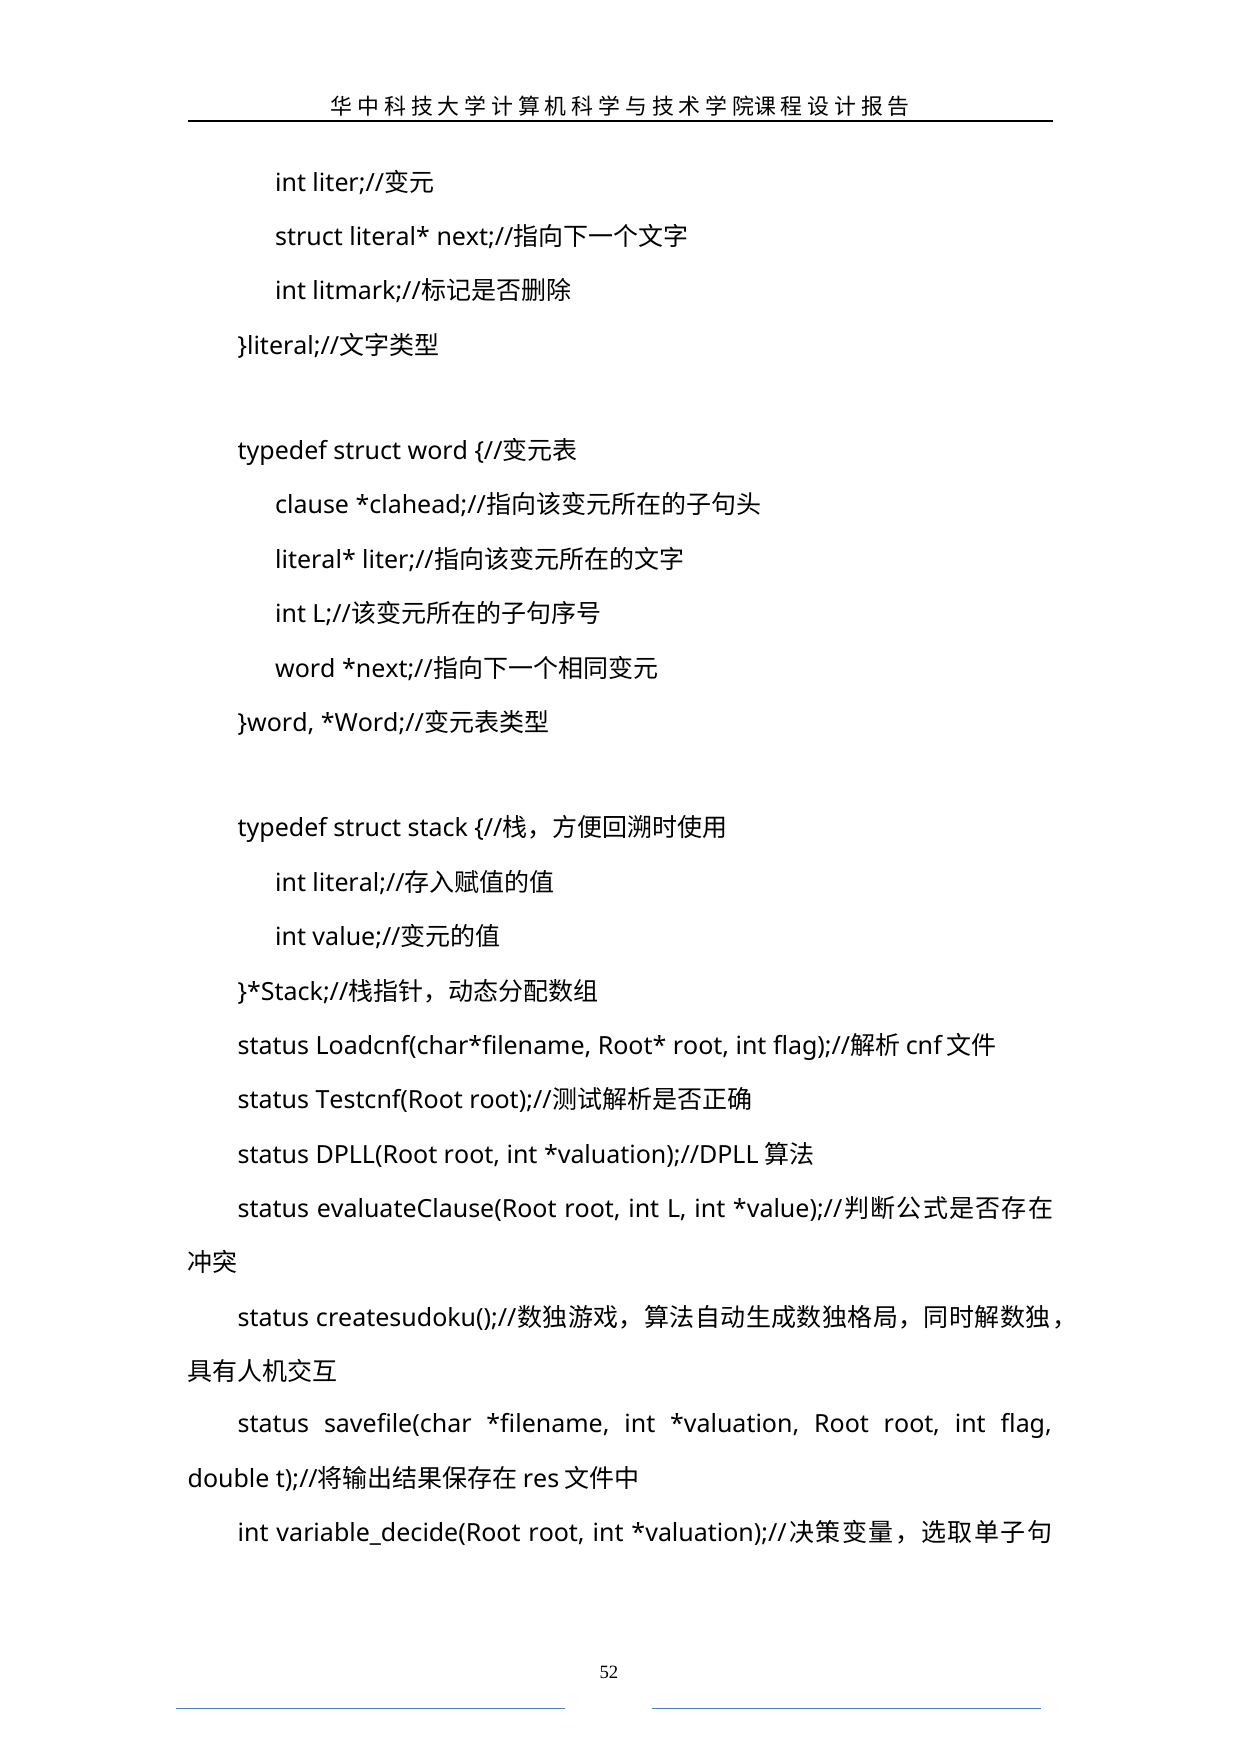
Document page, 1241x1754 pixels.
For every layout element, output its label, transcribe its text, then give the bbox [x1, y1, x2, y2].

text word *next;//指向下一个相同变元 [187, 648, 1053, 684]
text int literal;//存入赋值的值 [187, 862, 1053, 898]
text status Loadcnf(char*filename, Root* root, int flag);//解析cnf文件 [187, 1025, 1053, 1062]
text int L;//该变元所在的子句序号 [187, 594, 1053, 630]
text status DPLL(Root root, int *valuation);//DPLL算法 [187, 1134, 1053, 1170]
text clause *clahead;//指向该变元所在的子句头 [187, 485, 1053, 521]
text typedef struct word {//变元表 [187, 431, 1053, 467]
text status createsudoku();//数独游戏，算法自动生成数独格局，同时解数独，具有人机交互 [187, 1297, 1053, 1388]
text int liter;//变元 [187, 162, 1053, 198]
text int value;//变元的值 [187, 917, 1053, 953]
text }*Stack;//栈指针，动态分配数组 [187, 971, 1053, 1007]
text struct literal* next;//指向下一个文字 [187, 216, 1053, 253]
text status savefile(char *filename, int *valuation, Root root, int flag, double t);//将输出结果保存在res文件中 [187, 1406, 1053, 1494]
text status evaluateClause(Root root, int L, int *value);//判断公式是否存在冲突 [187, 1188, 1053, 1279]
text typedef struct stack {//栈，方便回溯时使用 [187, 808, 1053, 844]
text }word, *Word;//变元表类型 [187, 702, 1053, 739]
text int litmark;//标记是否删除 [187, 271, 1053, 307]
text literal* liter;//指向该变元所在的文字 [187, 539, 1053, 576]
text status Testcnf(Root root);//测试解析是否正确 [187, 1080, 1053, 1116]
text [187, 1512, 1053, 1549]
text }literal;//文字类型 [187, 325, 1053, 361]
